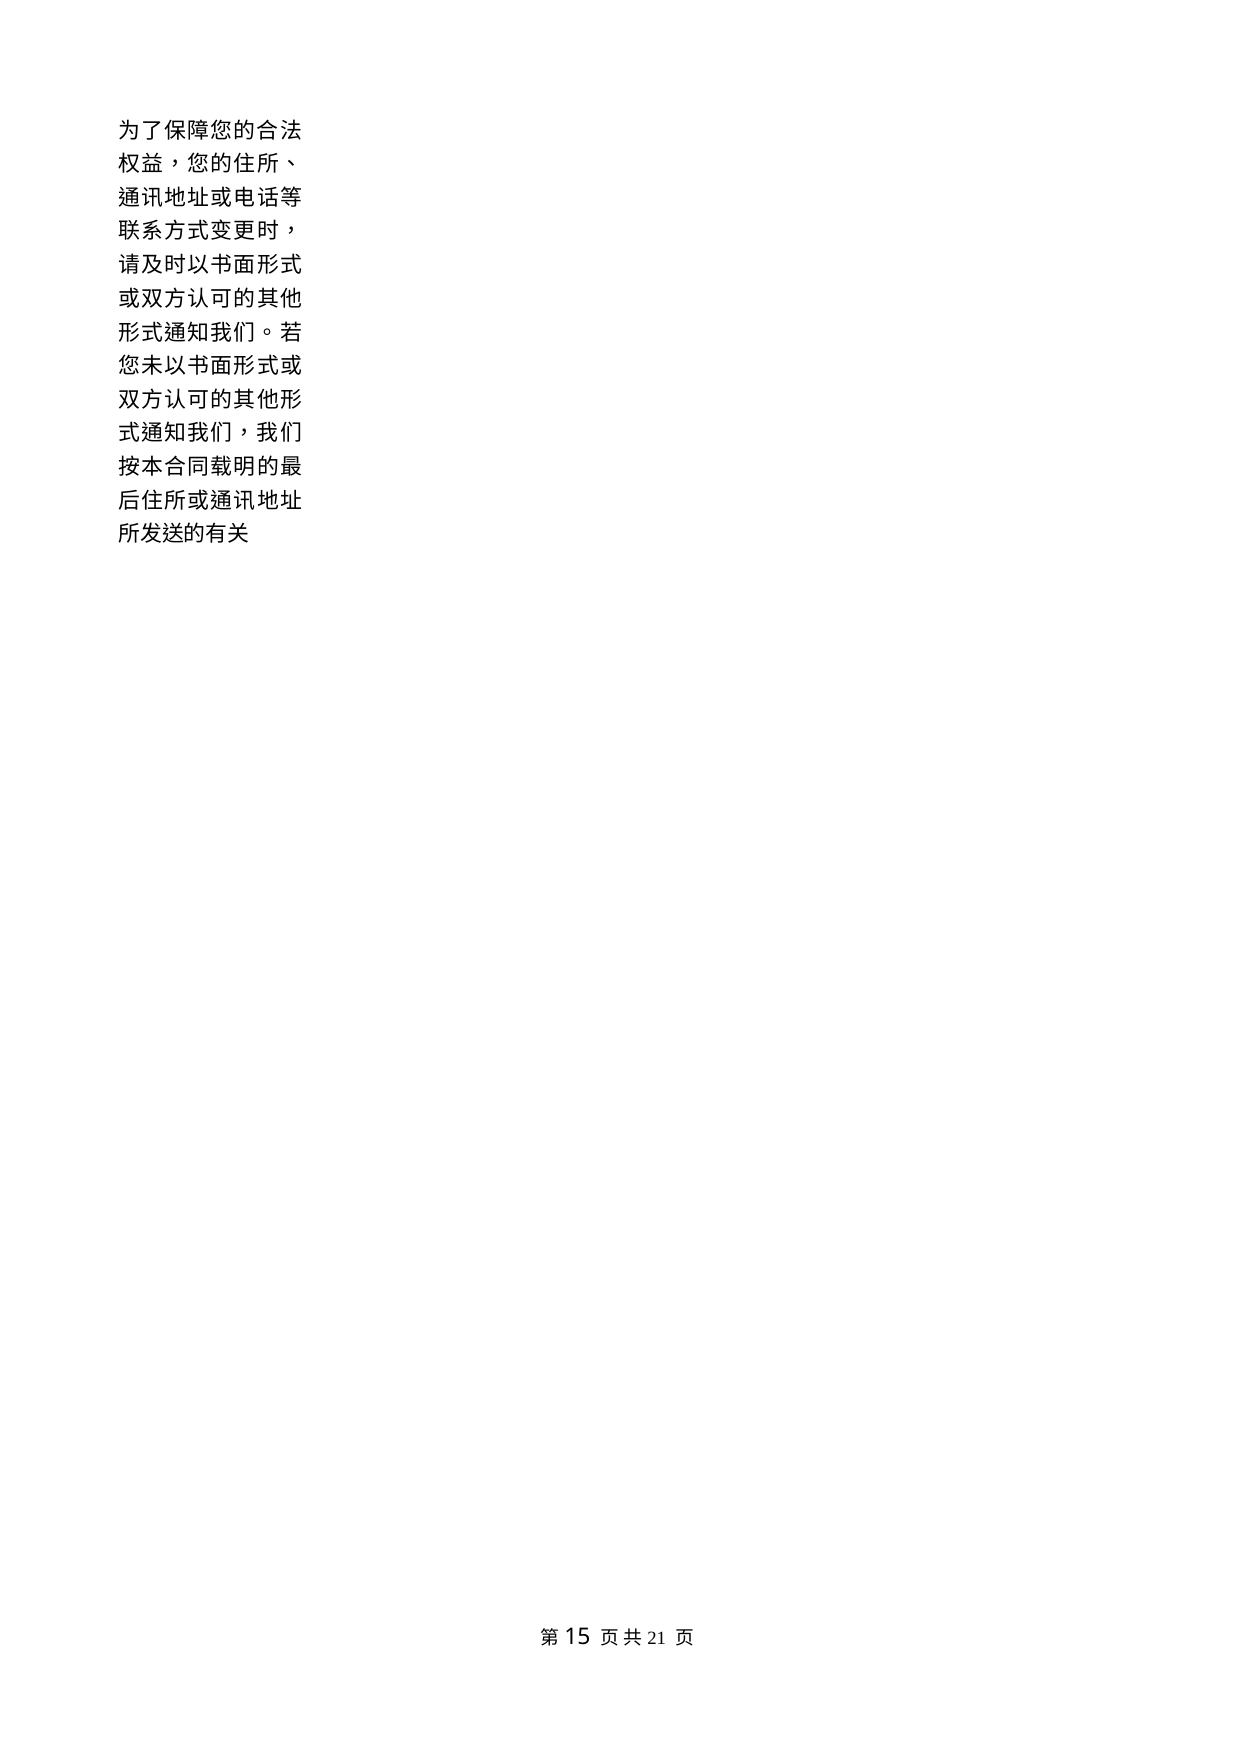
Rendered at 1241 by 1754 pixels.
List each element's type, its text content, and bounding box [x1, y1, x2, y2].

text 为了保障您的合法权益，您的住所、通讯地址或电话等联系方式变更时，请及时以书面形式或双方认可的其他形式通知我们。若您未以书面形式或双方认可的其他形式通知我们，我们按本合同载明的最后住所或通讯地址所发送的有关 [118, 114, 302, 548]
